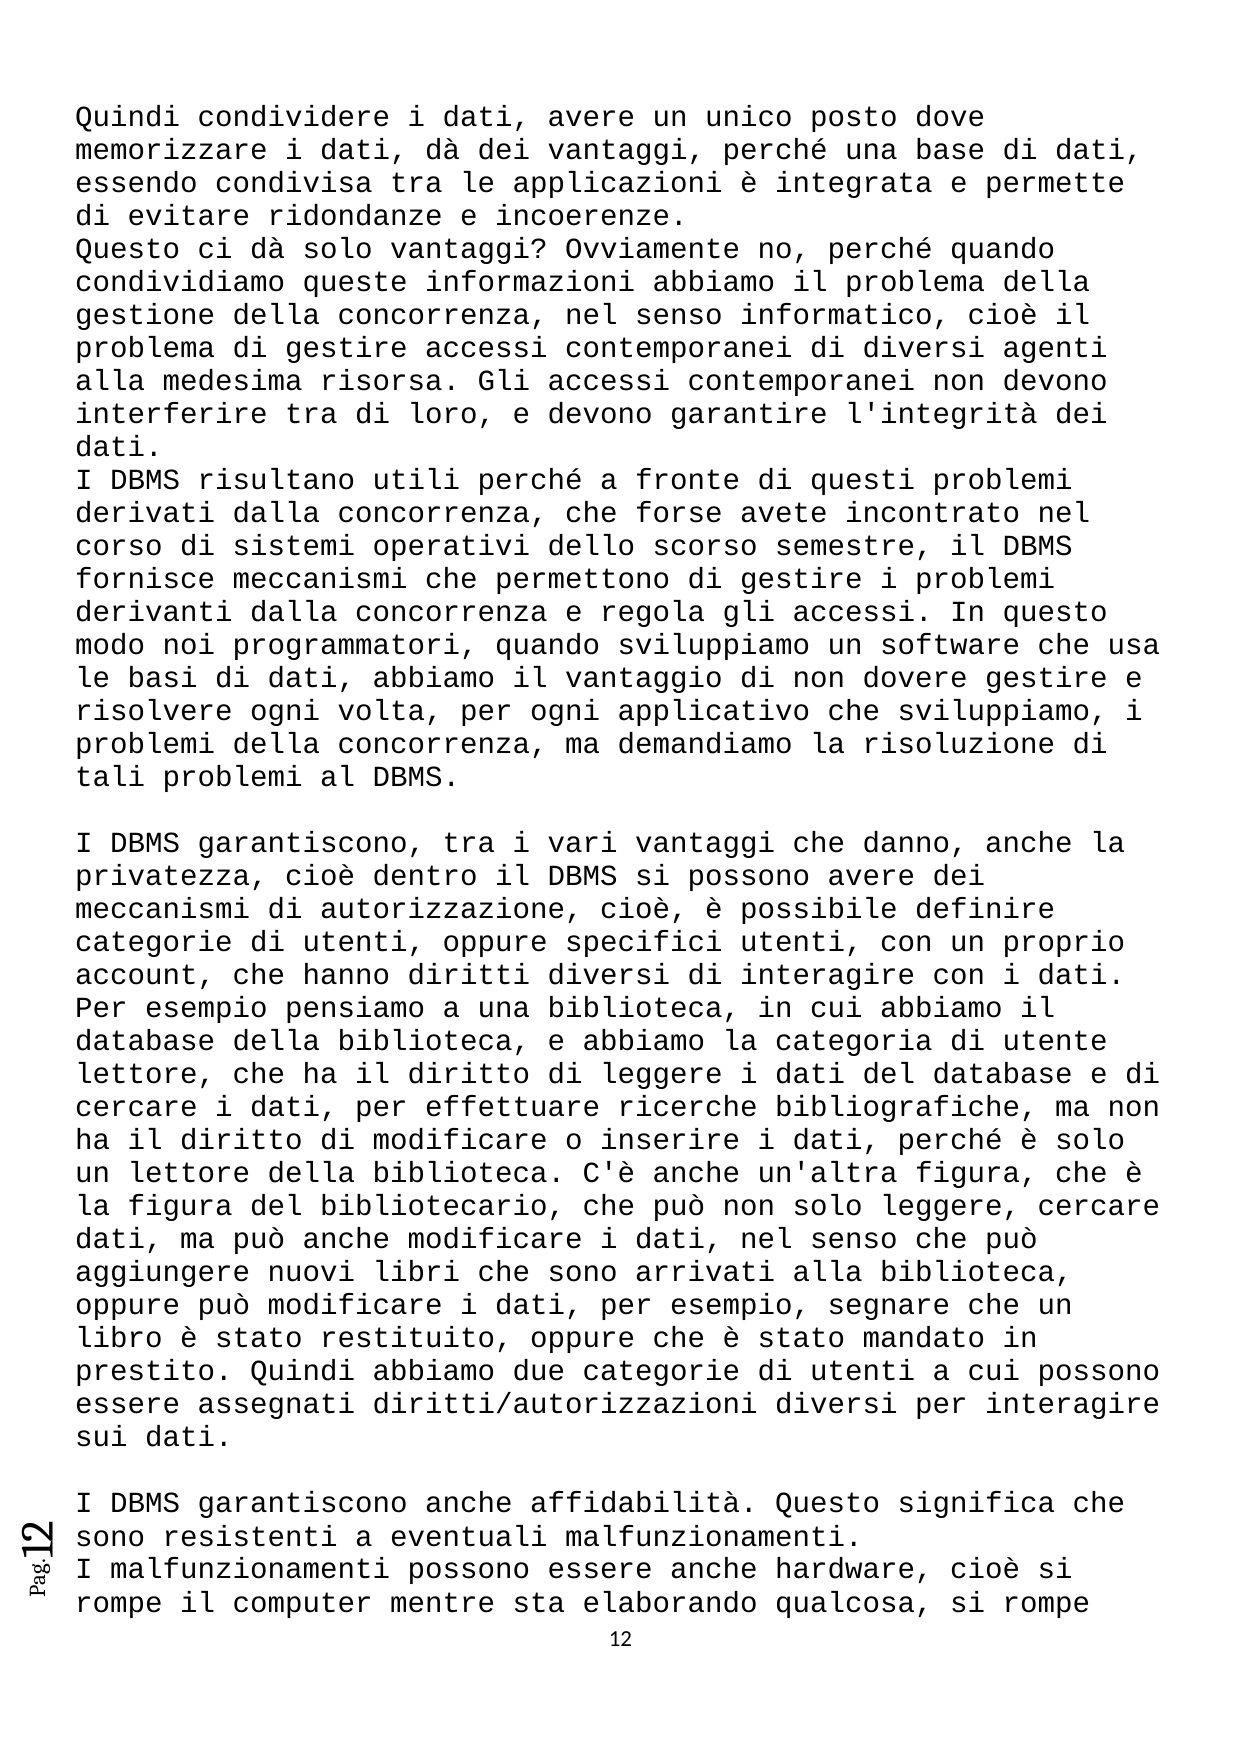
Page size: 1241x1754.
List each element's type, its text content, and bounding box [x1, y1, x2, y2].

text I DBMS risultano utili perché a fronte di questi problemi derivati dalla concorrenza, che forse avete incontrato nel corso di sistemi operativi dello scorso semestre, il DBMS fornisce meccanismi che permettono di gestire i problemi derivanti dalla concorrenza e regola gli accessi. In questo modo noi programmatori, quando sviluppiamo un software che usa le basi di dati, abbiamo il vantaggio di non dovere gestire e risolvere ogni volta, per ogni applicativo che sviluppiamo, i problemi della concorrenza, ma demandiamo la risoluzione di tali problemi al DBMS. [75, 465, 1165, 795]
text Questo ci dà solo vantaggi? Ovviamente no, perché quando condividiamo queste informazioni abbiamo il problema della gestione della concorrenza, nel senso informatico, cioè il problema di gestire accessi contemporanei di diversi agenti alla medesima risorsa. Gli accessi contemporanei non devono interferire tra di loro, e devono garantire l'integrità dei dati. [75, 234, 1165, 465]
text I DBMS garantiscono, tra i vari vantaggi che danno, anche la privatezza, cioè dentro il DBMS si possono avere dei meccanismi di autorizzazione, cioè, è possibile definire categorie di utenti, oppure specifici utenti, con un proprio account, che hanno diritti diversi di interagire con i dati. [75, 828, 1165, 993]
text Per esempio pensiamo a una biblioteca, in cui abbiamo il database della biblioteca, e abbiamo la categoria di utente lettore, che ha il diritto di leggere i dati del database e di cercare i dati, per effettuare ricerche bibliografiche, ma non ha il diritto di modificare o inserire i dati, perché è solo un lettore della biblioteca. C'è anche un'altra figura, che è la figura del bibliotecario, che può non solo leggere, cercare dati, ma può anche modificare i dati, nel senso che può aggiungere nuovi libri che sono arrivati alla biblioteca, oppure può modificare i dati, per esempio, segnare che un libro è stato restituito, oppure che è stato mandato in prestito. Quindi abbiamo due categorie di utenti a cui possono essere assegnati diritti/autorizzazioni diversi per interagire sui dati. [75, 993, 1165, 1456]
text Quindi condividere i dati, avere un unico posto dove memorizzare i dati, dà dei vantaggi, perché una base di dati, essendo condivisa tra le applicazioni è integrata e permette di evitare ridondanze e incoerenze. [75, 102, 1165, 234]
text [75, 1555, 1165, 1621]
text I DBMS garantiscono anche affidabilità. Questo significa che sono resistenti a eventuali malfunzionamenti. [75, 1489, 1165, 1555]
